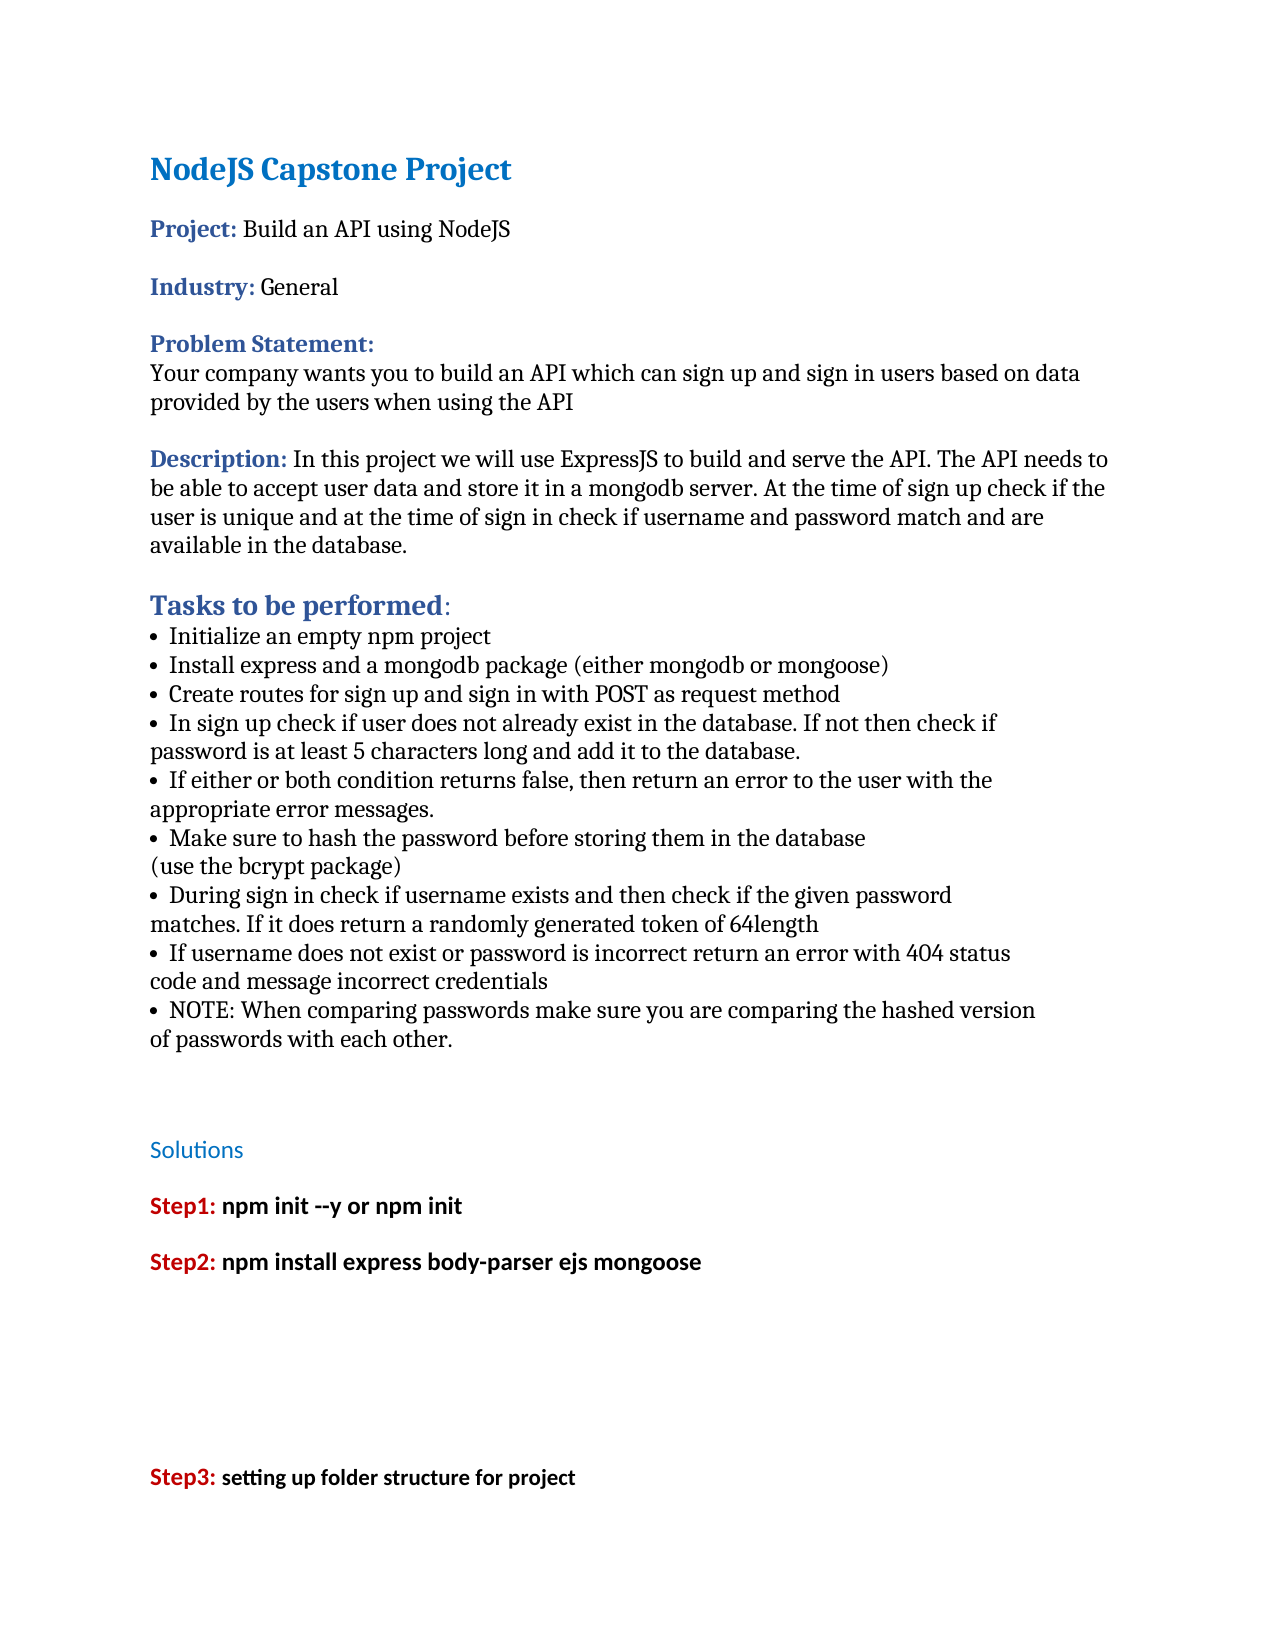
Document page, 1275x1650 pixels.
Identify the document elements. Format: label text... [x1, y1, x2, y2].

text NOTE: When comparing passwords make sure you are comparing the hashed version [150, 996, 1125, 1025]
text Problem Statement: [150, 330, 1125, 359]
text Industry: General [150, 272, 1125, 301]
text Solutions [150, 1134, 1125, 1165]
text password is at least 5 characters long and add it to the database. [150, 737, 1125, 766]
text Your company wants you to build an API which can sign up and sign in users based on data [150, 359, 1125, 387]
text Project: Build an API using NodeJS [150, 215, 1125, 244]
text Tasks to be performed: [150, 589, 1125, 622]
text Step2: npm install express body-parser ejs mongoose [150, 1246, 1125, 1277]
text Step3: setting up folder structure for project [150, 1461, 1125, 1491]
text Initialize an empty npm project [150, 622, 1125, 651]
text appropriate error messages. [150, 795, 1125, 823]
text code and message incorrect credentials [150, 967, 1125, 996]
text During sign in check if username exists and then check if the given password [150, 881, 1125, 910]
text In sign up check if user does not already exist in the database. If not then check if [150, 708, 1125, 737]
text matches. If it does return a randomly generated token of 64length [150, 910, 1125, 938]
text If either or both condition returns false, then return an error to the user with the [150, 766, 1125, 795]
text Create routes for sign up and sign in with POST as request method [150, 680, 1125, 708]
text of passwords with each other. [150, 1025, 1125, 1053]
text Install express and a mongodb package (either mongodb or mongoose) [150, 651, 1125, 680]
text Description: In this project we will use ExpressJS to build and serve the API. The API needs to be able to accept user data and store it in a mongodb server. At the time of sign up check if the user is unique and at the time of sign in check if username and password match and are available in the database. [150, 445, 1125, 560]
text Step1: npm init --y or npm init [150, 1190, 1125, 1221]
text NodeJS Capstone Project [150, 150, 1125, 188]
text provided by the users when using the API [150, 387, 1125, 416]
text Make sure to hash the password before storing them in the database [150, 823, 1125, 852]
text (use the bcrypt package) [150, 852, 1125, 881]
text If username does not exist or password is incorrect return an error with 404 status [150, 938, 1125, 967]
